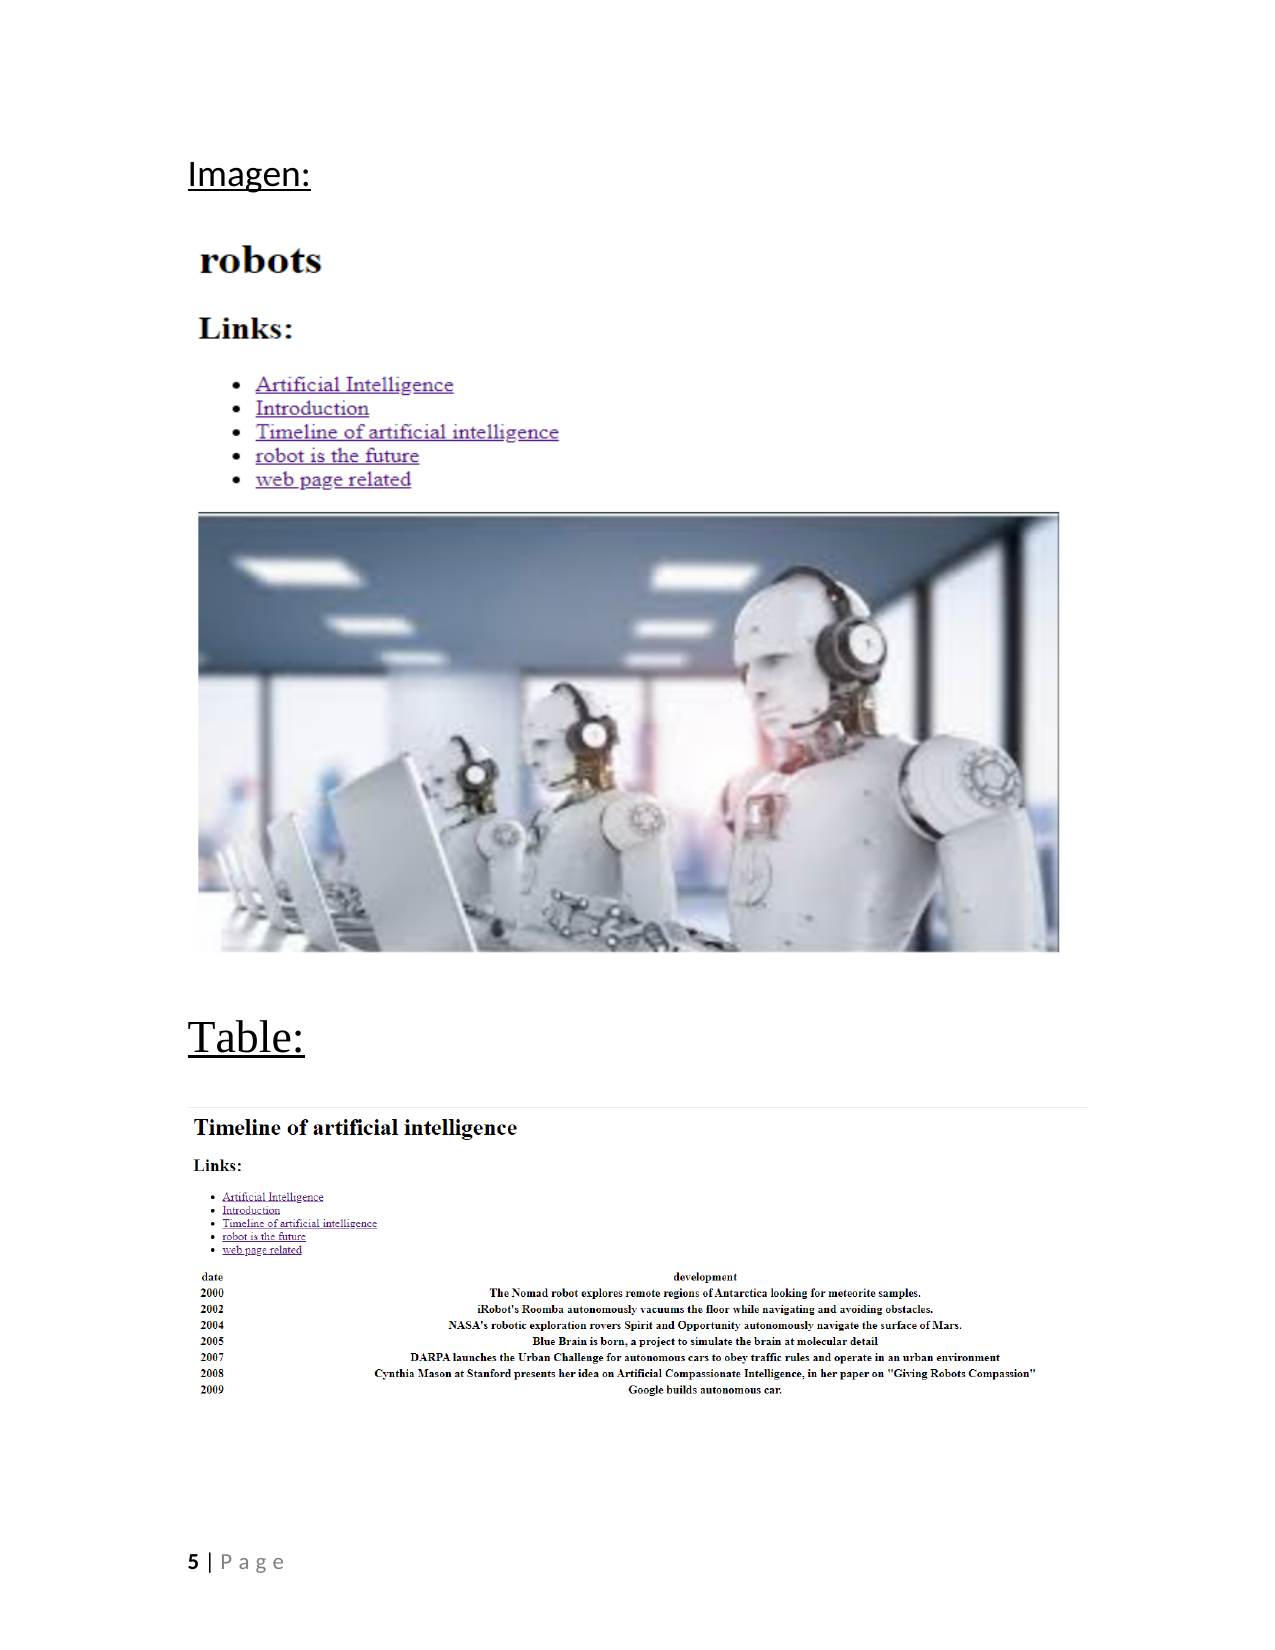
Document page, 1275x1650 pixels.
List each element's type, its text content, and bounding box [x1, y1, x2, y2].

text Imagen: [187, 150, 1087, 196]
text Table: [187, 1010, 1087, 1062]
picture [187, 235, 1088, 980]
picture [187, 1105, 1088, 1473]
